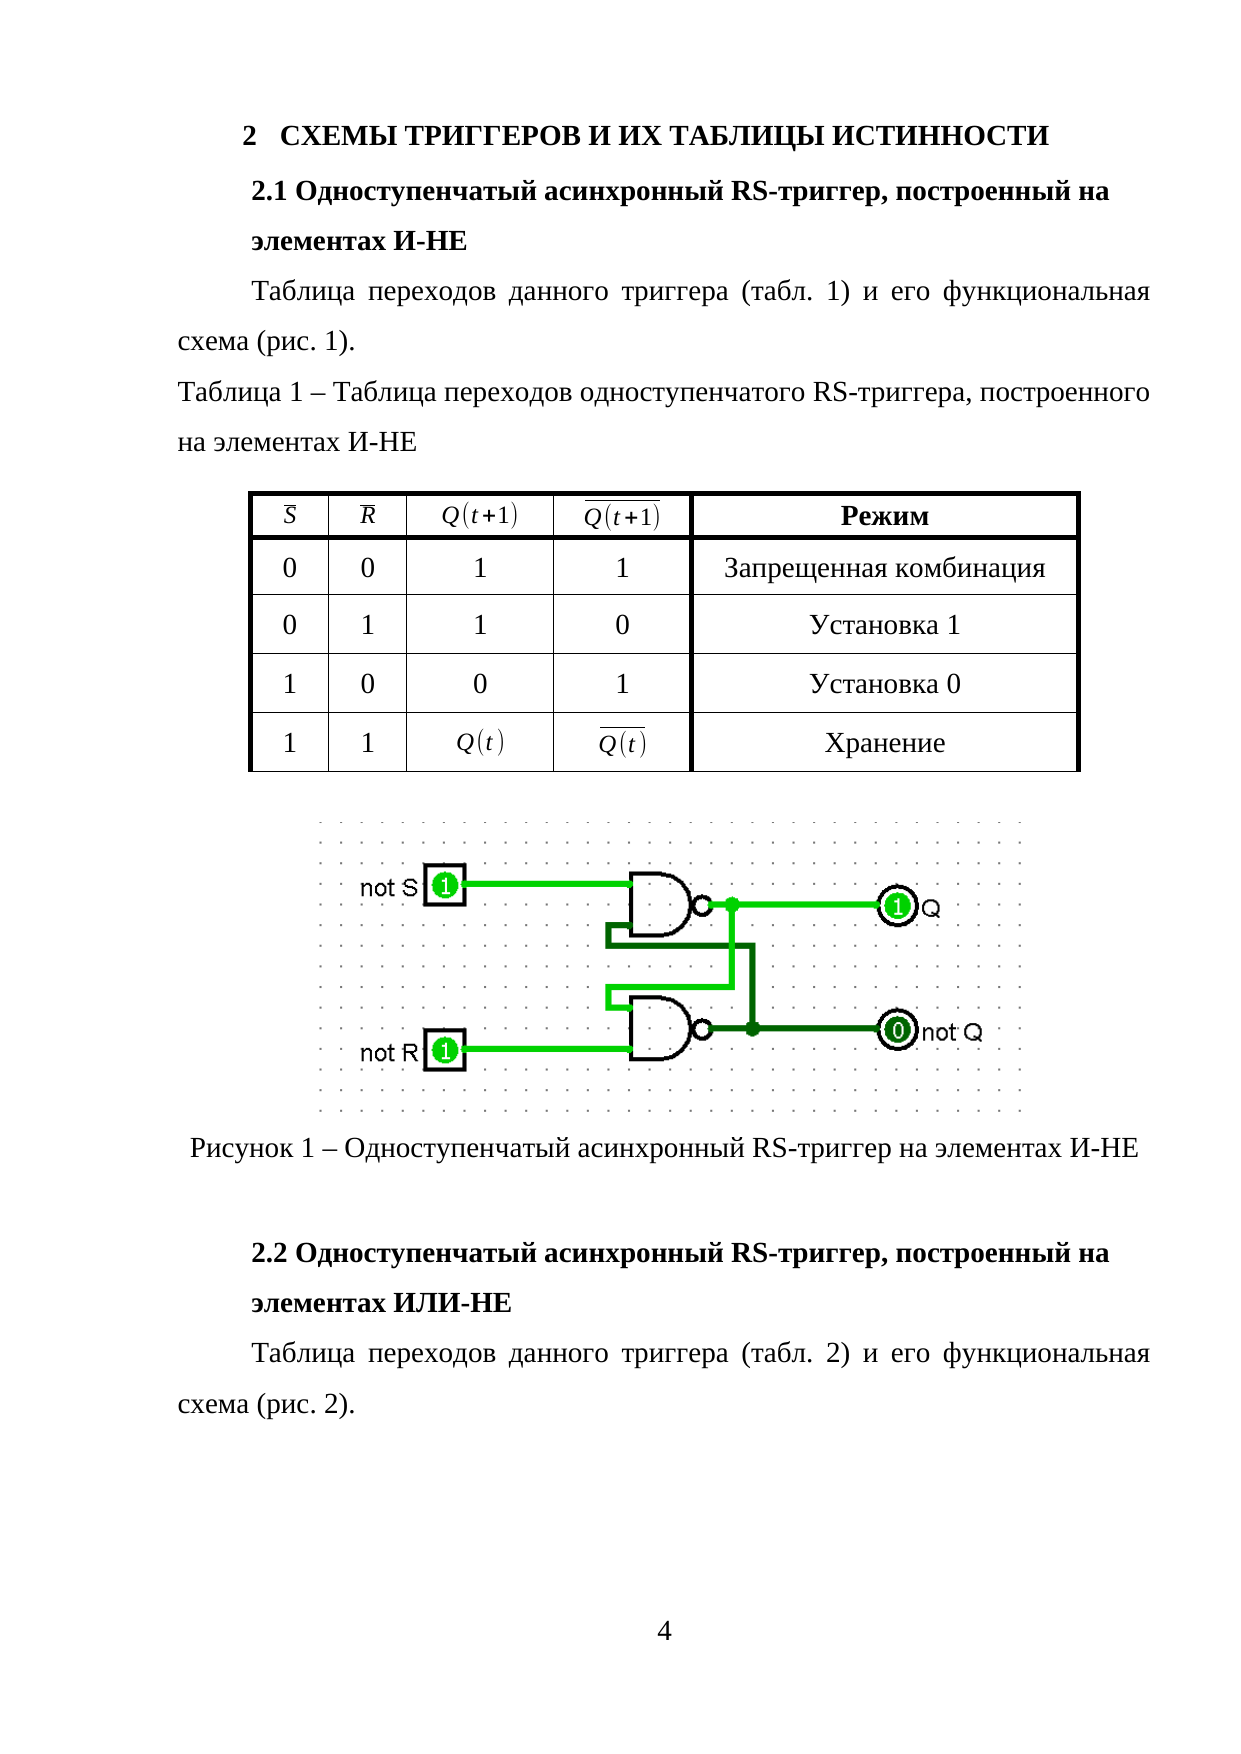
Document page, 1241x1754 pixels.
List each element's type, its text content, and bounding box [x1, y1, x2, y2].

table_cell 1 [554, 654, 689, 712]
text 2.2 Одноступенчатый асинхронный RS-триггер, построенный на элементах ИЛИ-НЕ [251, 1235, 1152, 1319]
table_cell [554, 713, 689, 771]
text Таблица переходов данного триггера (табл. 1) и его функциональная схема (рис. 1). [177, 273, 1152, 357]
table_cell 0 [407, 654, 553, 712]
table_cell Запрещенная комбинация [694, 540, 1076, 594]
list СХЕМЫ ТРИГГЕРОВ И ИХ ТАБЛИЦЫ ИСТИННОСТИ [140, 118, 1152, 152]
table_header [329, 496, 406, 535]
table_cell 0 [253, 540, 328, 594]
table_cell Установка 1 [694, 595, 1076, 653]
table_cell 0 [554, 595, 689, 653]
text Таблица 1 – Таблица переходов одноступенчатого RS-триггера, построенного на элементах И-НЕ [177, 374, 1152, 458]
table_cell Хранение [694, 713, 1076, 771]
table_header [253, 496, 328, 535]
table_header Режим [694, 496, 1076, 535]
text Рисунок 1 – Одноступенчатый асинхронный RS-триггер на элементах И-НЕ [177, 1130, 1152, 1164]
table_cell 1 [329, 713, 406, 771]
table_cell 1 [253, 654, 328, 712]
table_cell 1 [407, 540, 553, 594]
table_cell 1 [554, 540, 689, 594]
picture [301, 822, 1028, 1117]
table_cell [407, 713, 553, 771]
text 2.1 Одноступенчатый асинхронный RS-триггер, построенный на элементах И-НЕ [251, 173, 1152, 256]
table_cell 1 [253, 713, 328, 771]
table_header [407, 496, 553, 535]
table_cell Установка 0 [694, 654, 1076, 712]
table_cell 1 [329, 595, 406, 653]
table_cell 1 [407, 595, 553, 653]
table_cell 0 [329, 540, 406, 594]
table_cell 0 [329, 654, 406, 712]
table_cell 0 [253, 595, 328, 653]
table_header [554, 496, 689, 535]
text Таблица переходов данного триггера (табл. 2) и его функциональная схема (рис. 2). [177, 1336, 1152, 1419]
